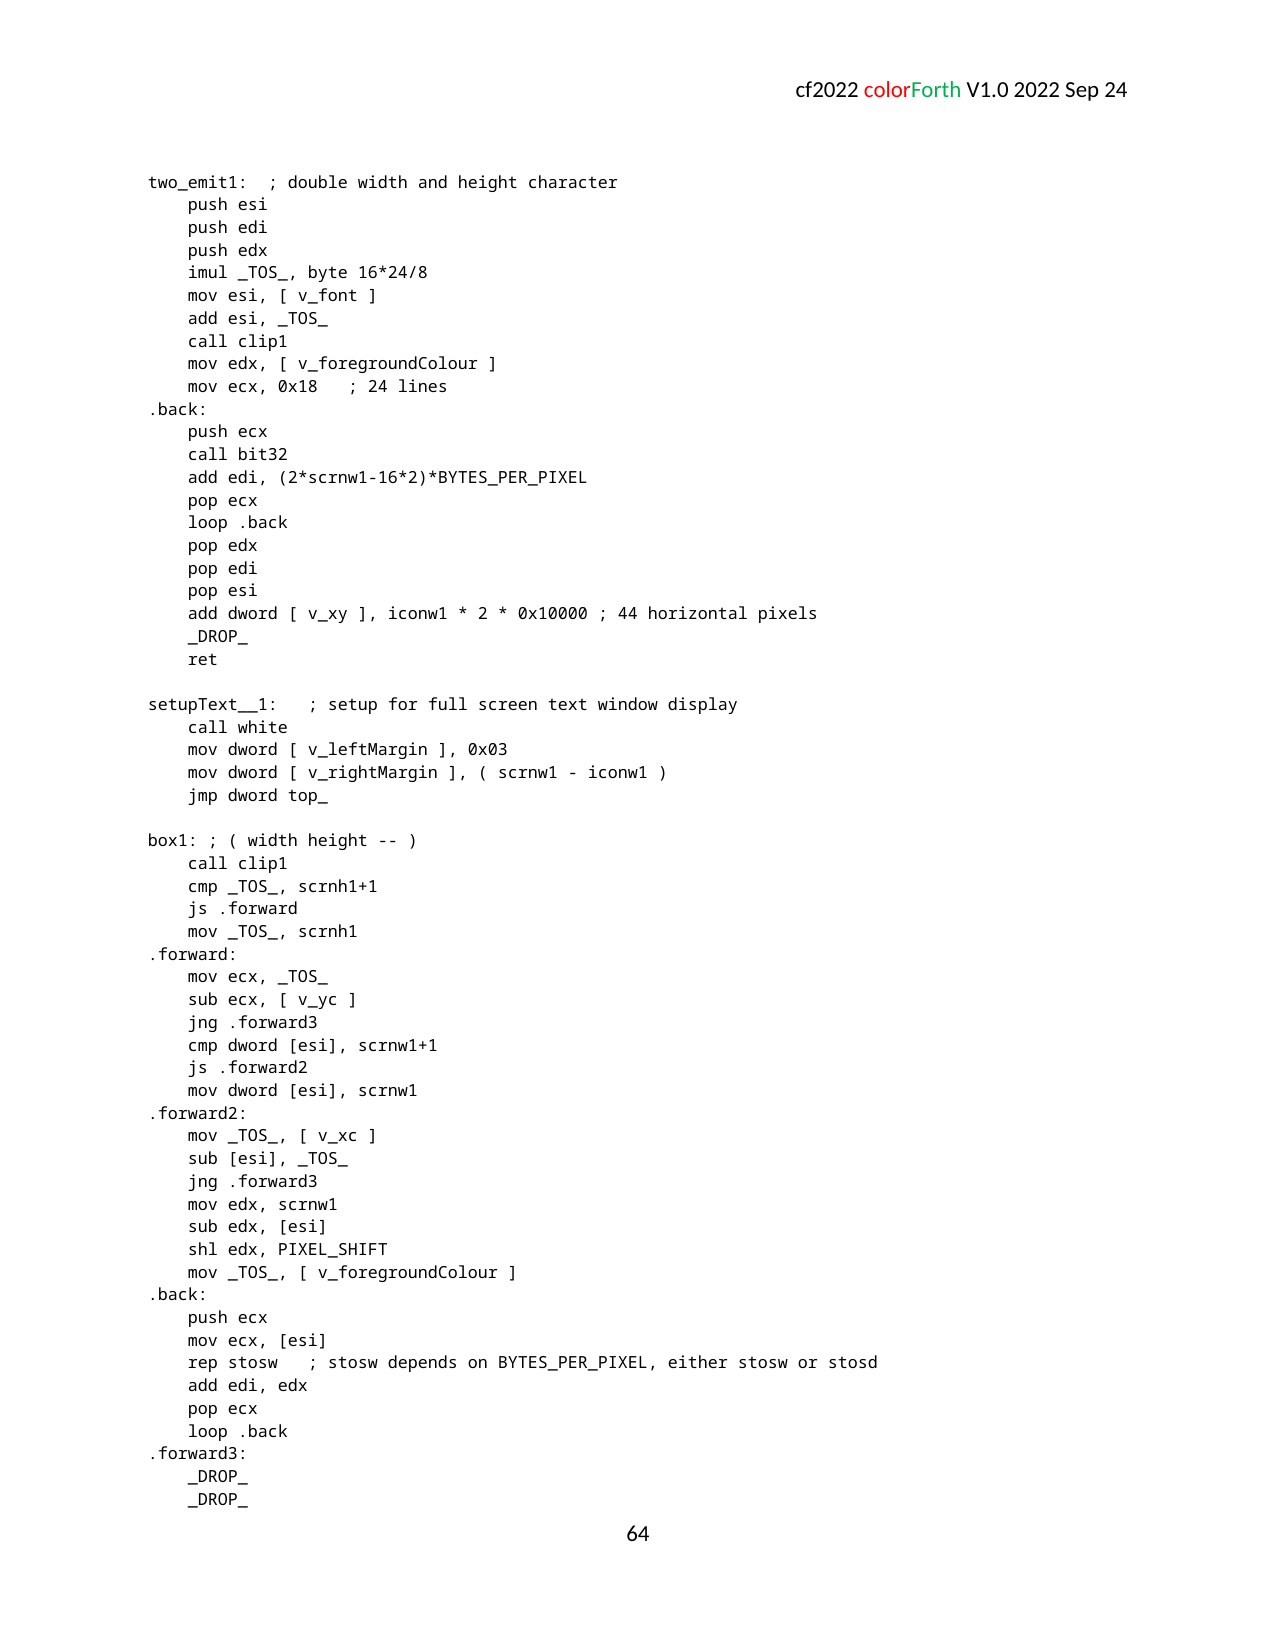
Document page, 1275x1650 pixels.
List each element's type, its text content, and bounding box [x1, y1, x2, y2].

text mov ecx, _TOS_ [148, 965, 1127, 988]
text pop esi [148, 579, 1127, 602]
text sub ecx, [ v_yc ] [148, 988, 1127, 1011]
text .back: [148, 397, 1127, 420]
text mov esi, [ v_font ] [148, 284, 1127, 307]
text mov _TOS_, [ v_xc ] [148, 1124, 1127, 1147]
text jmp dword top_ [148, 783, 1127, 806]
text mov dword [ v_leftMargin ], 0x03 [148, 738, 1127, 761]
text pop edi [148, 556, 1127, 579]
text add esi, _TOS_ [148, 307, 1127, 329]
text call white [148, 715, 1127, 738]
text pop ecx [148, 488, 1127, 511]
text mov edx, [ v_foregroundColour ] [148, 352, 1127, 375]
text push esi [148, 193, 1127, 216]
text two_emit1: ; double width and height character [148, 170, 1127, 193]
text ret [148, 647, 1127, 670]
text _DROP_ [148, 1487, 1127, 1510]
text mov _TOS_, scrnh1 [148, 920, 1127, 942]
text push edx [148, 238, 1127, 261]
text push edi [148, 216, 1127, 238]
text .forward2: [148, 1101, 1127, 1124]
text call clip1 [148, 852, 1127, 874]
text js .forward2 [148, 1056, 1127, 1079]
text call bit32 [148, 443, 1127, 466]
text .forward: [148, 942, 1127, 965]
text pop edx [148, 534, 1127, 556]
text box1: ; ( width height -- ) [148, 829, 1127, 852]
text js .forward [148, 897, 1127, 920]
text rep stosw ; stosw depends on BYTES_PER_PIXEL, either stosw or stosd [148, 1351, 1127, 1374]
text .forward3: [148, 1442, 1127, 1465]
text jng .forward3 [148, 1011, 1127, 1033]
text loop .back [148, 1419, 1127, 1442]
text call clip1 [148, 329, 1127, 352]
text mov edx, scrnw1 [148, 1192, 1127, 1215]
text add edi, edx [148, 1374, 1127, 1397]
text imul _TOS_, byte 16*24/8 [148, 261, 1127, 284]
text shl edx, PIXEL_SHIFT [148, 1238, 1127, 1260]
text _DROP_ [148, 1465, 1127, 1487]
text sub edx, [esi] [148, 1215, 1127, 1238]
text mov ecx, [esi] [148, 1328, 1127, 1351]
text jng .forward3 [148, 1169, 1127, 1192]
text mov dword [esi], scrnw1 [148, 1079, 1127, 1101]
text push ecx [148, 1306, 1127, 1328]
text sub [esi], _TOS_ [148, 1147, 1127, 1169]
text mov dword [ v_rightMargin ], ( scrnw1 - iconw1 ) [148, 761, 1127, 783]
text .back: [148, 1283, 1127, 1306]
text mov ecx, 0x18 ; 24 lines [148, 375, 1127, 397]
text push ecx [148, 420, 1127, 443]
text add dword [ v_xy ], iconw1 * 2 * 0x10000 ; 44 horizontal pixels [148, 602, 1127, 624]
text add edi, (2*scrnw1-16*2)*BYTES_PER_PIXEL [148, 466, 1127, 488]
text cmp _TOS_, scrnh1+1 [148, 874, 1127, 897]
text _DROP_ [148, 624, 1127, 647]
text pop ecx [148, 1397, 1127, 1419]
text loop .back [148, 511, 1127, 534]
text mov _TOS_, [ v_foregroundColour ] [148, 1260, 1127, 1283]
text cmp dword [esi], scrnw1+1 [148, 1033, 1127, 1056]
text setupText__1: ; setup for full screen text window display [148, 693, 1127, 715]
